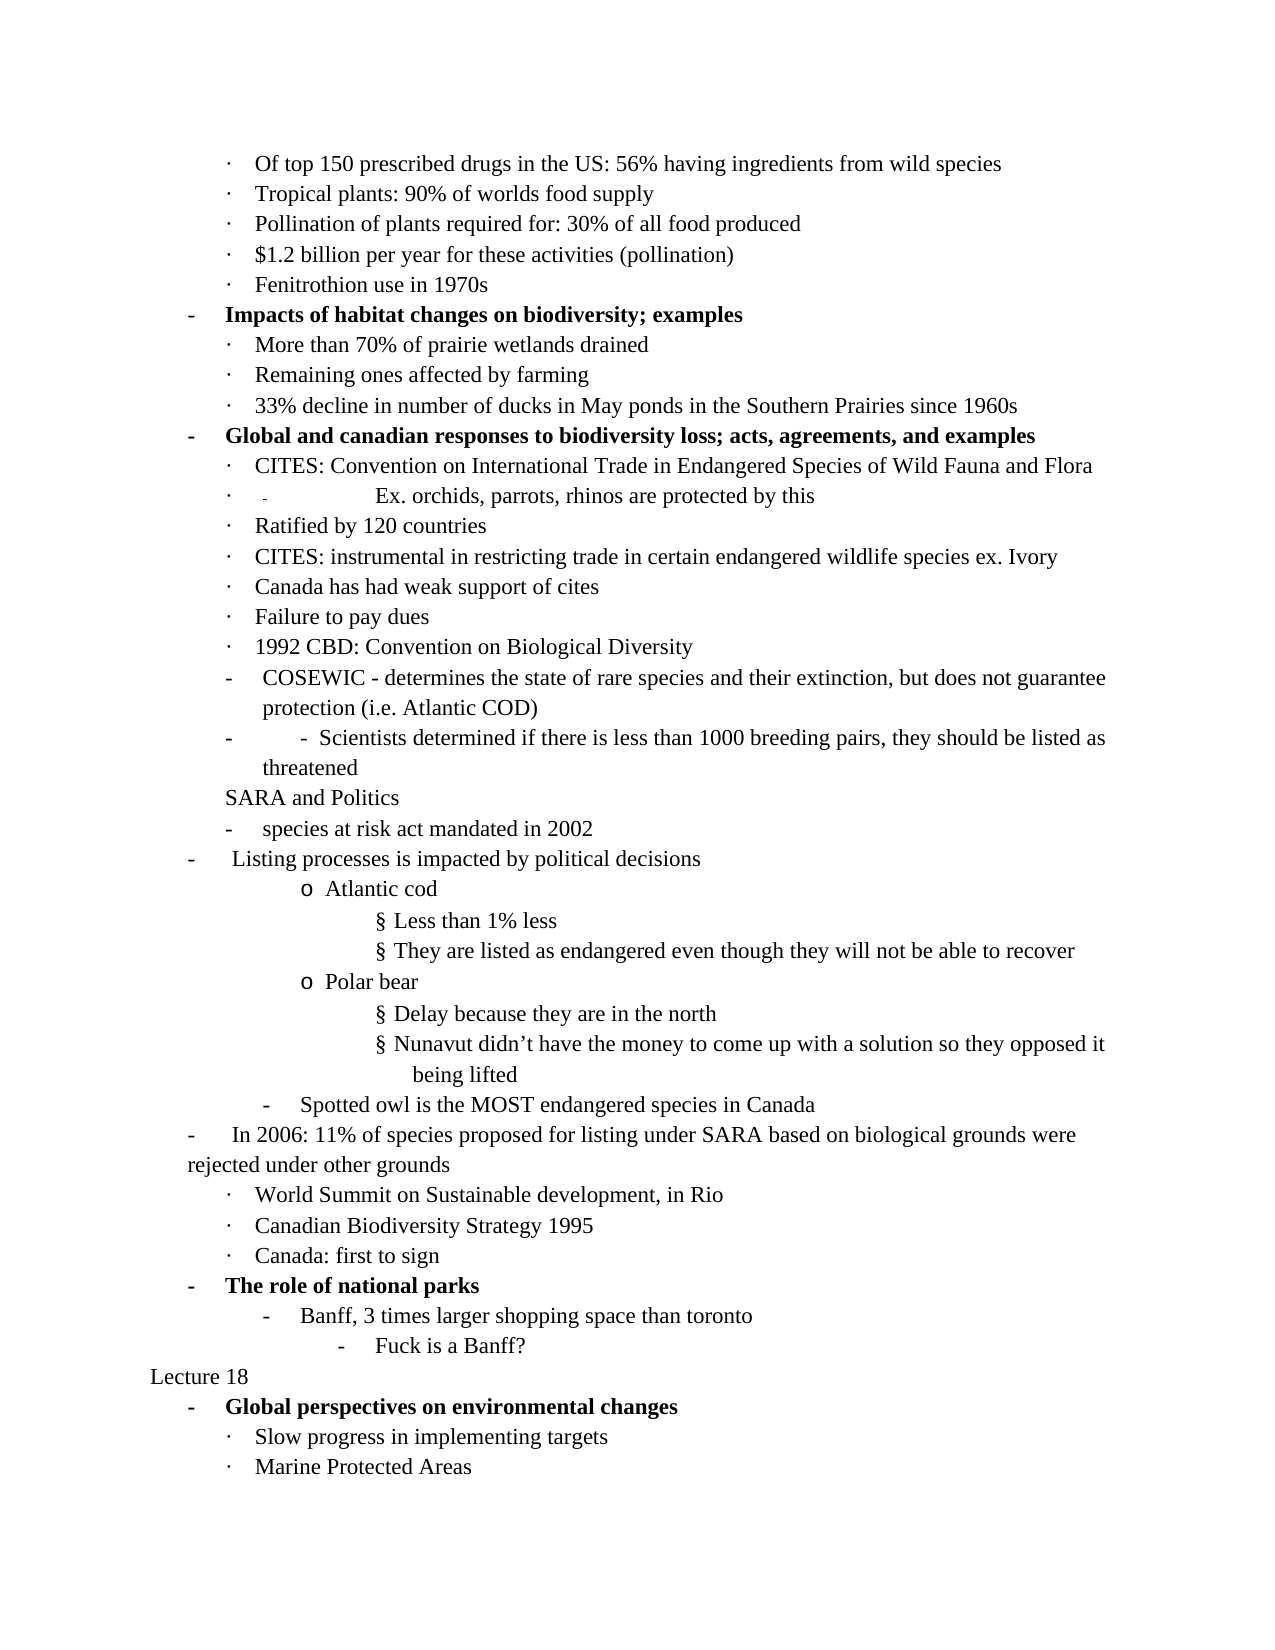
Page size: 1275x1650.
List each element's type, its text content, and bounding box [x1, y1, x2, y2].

list Fuck is a Banff? [337, 1332, 1125, 1359]
text § Delay because they are in the north [375, 1000, 1125, 1027]
text · 1992 CBD: Convention on Biological Diversity [225, 633, 1125, 660]
text · $1.2 billion per year for these activities (pollination) [225, 241, 1125, 267]
text · Of top 150 prescribed drugs in the US: 56% having ingredients from wild species [225, 150, 1125, 176]
text · Pollination of plants required for: 30% of all food produced [225, 210, 1125, 237]
text · Failure to pay dues [225, 603, 1125, 629]
list Global perspectives on environmental changes [187, 1393, 1125, 1419]
list Global and canadian responses to biodiversity loss; acts, agreements, and examples [187, 422, 1125, 448]
text · Tropical plants: 90% of worlds food supply [225, 180, 1125, 207]
text - - Scientists determined if there is less than 1000 breeding pairs, they should be listed as threatened [225, 724, 1125, 781]
text · Remaining ones affected by farming [225, 361, 1125, 388]
text SARA and Politics [225, 784, 1125, 811]
text · Canada: first to sign [150, 1242, 1125, 1268]
text o Polar bear [300, 968, 1125, 996]
list Banff, 3 times larger shopping space than toronto [262, 1302, 1125, 1329]
text · Ratified by 120 countries [225, 512, 1125, 539]
list The role of national parks [187, 1272, 1125, 1298]
text · CITES: instrumental in restricting trade in certain endangered wildlife species ex. Ivory [225, 543, 1125, 569]
list Spotted owl is the MOST endangered species in Canada [262, 1091, 1125, 1117]
text · World Summit on Sustainable development, in Rio [225, 1181, 1125, 1208]
text · More than 70% of prairie wetlands drained [225, 331, 1125, 358]
text § Nunavut didn’t have the money to come up with a solution so they opposed it being lifted [375, 1030, 1125, 1087]
text · Marine Protected Areas [225, 1453, 1125, 1480]
text Lecture 18 [150, 1363, 1125, 1389]
text · Slow progress in implementing targets [225, 1423, 1125, 1449]
text · Canada has had weak support of cites [225, 573, 1125, 599]
text · Fenitrothion use in 1970s [225, 271, 1125, 297]
text · Canadian Biodiversity Strategy 1995 [150, 1212, 1125, 1238]
text - species at risk act mandated in 2002 [225, 814, 1125, 841]
text - In 2006: 11% of species proposed for listing under SARA based on biological grounds were rejected under other grounds [187, 1121, 1125, 1178]
list Impacts of habitat changes on biodiversity; examples [187, 301, 1125, 327]
text · - Ex. orchids, parrots, rhinos are protected by this [225, 482, 1125, 509]
text o Atlantic cod [300, 875, 1125, 903]
text · CITES: Convention on International Trade in Endangered Species of Wild Fauna and Flora [225, 452, 1125, 478]
text · 33% decline in number of ducks in May ponds in the Southern Prairies since 1960s [225, 392, 1125, 418]
text - COSEWIC - determines the state of rare species and their extinction, but does not guarantee protection (i.e. Atlantic COD) [225, 663, 1125, 720]
text § Less than 1% less [375, 907, 1125, 934]
text § They are listed as endangered even though they will not be able to recover [375, 938, 1125, 964]
text - Listing processes is impacted by political decisions [187, 845, 1125, 871]
